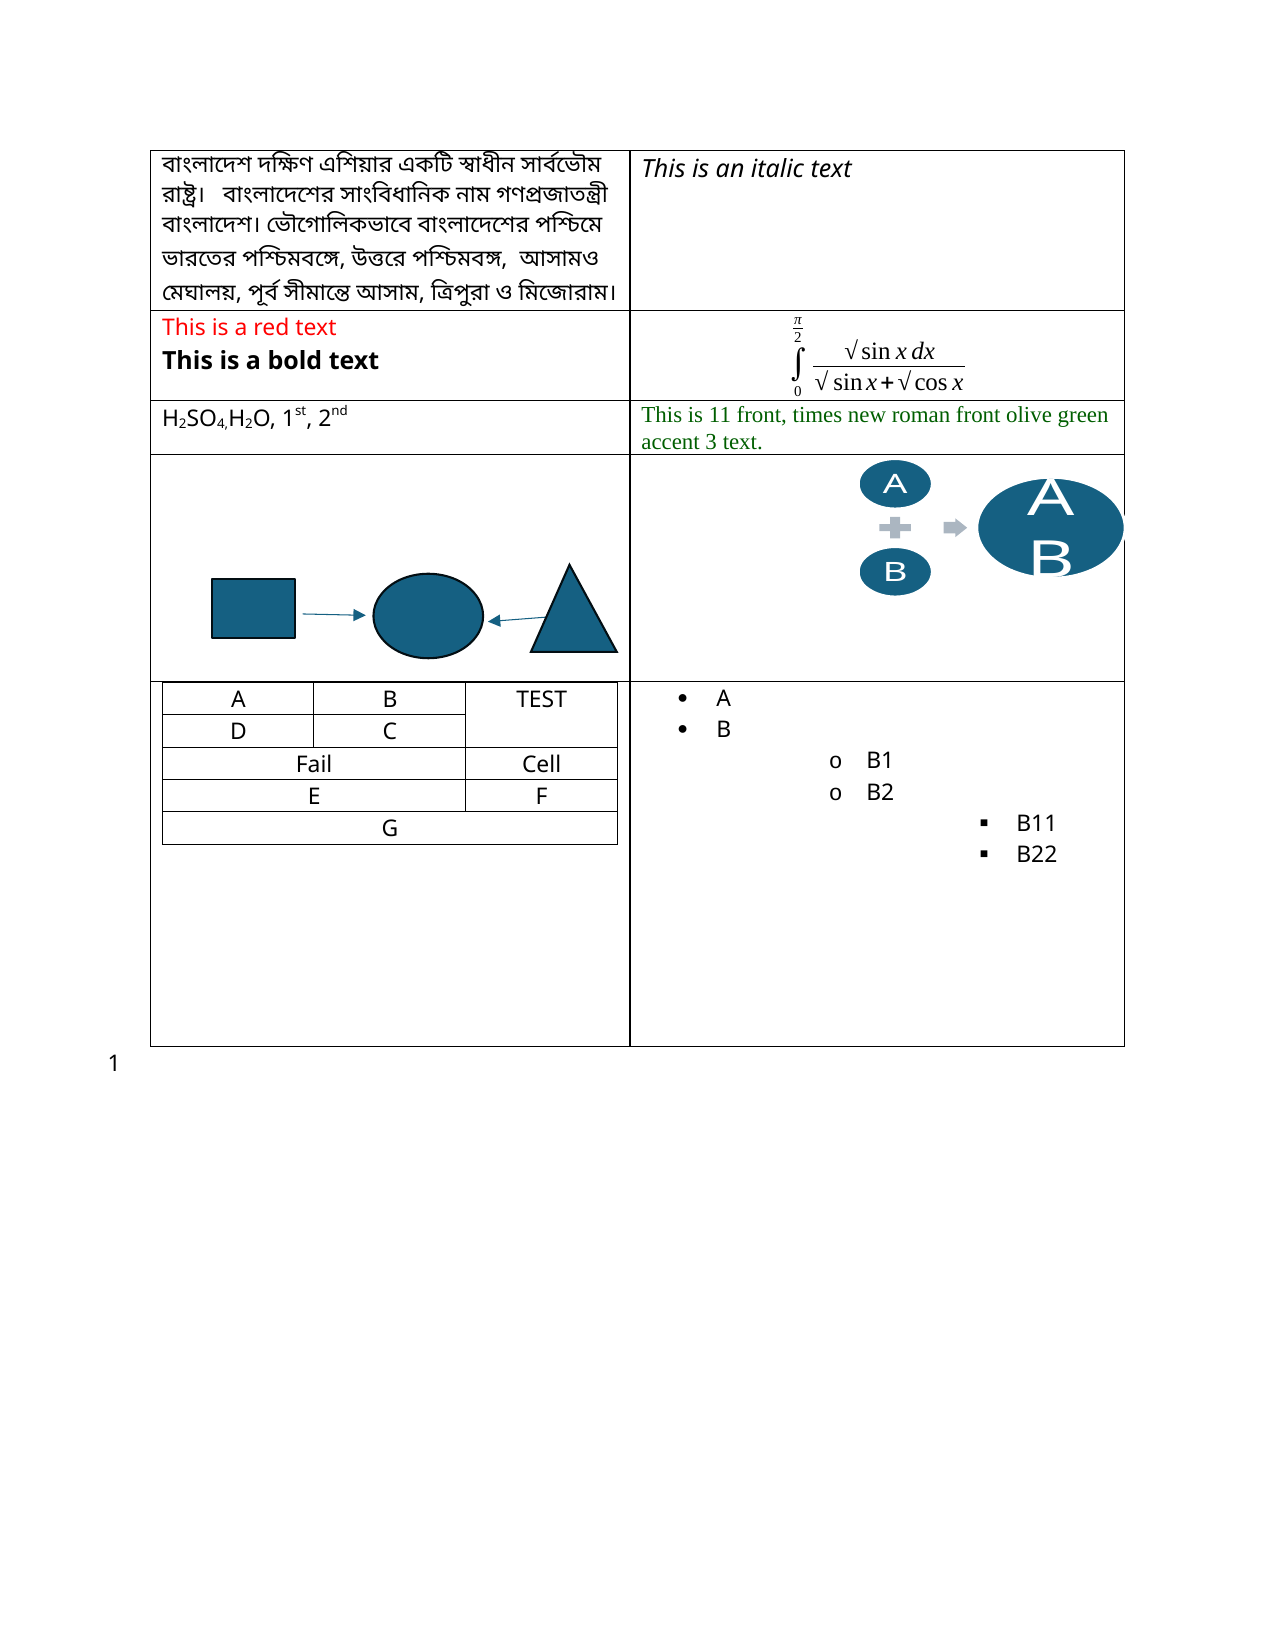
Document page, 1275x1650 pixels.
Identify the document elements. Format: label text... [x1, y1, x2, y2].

table_cell [631, 455, 1124, 681]
table_cell This is a red text This is a bold text [151, 311, 629, 400]
table_header বাংলাদেশ দক্ষিণ এশিয়ার একটি স্বাধীন সার্বভৌম রাষ্ট্র। বাংলাদেশের সাংবিধানিক নাম গণপ্রজাতন্ত্রী বাংলাদেশ। ভৌগোলিকভাবে বাংলাদেশের পশ্চিমে ভারতের পশ্চিমবঙ্গে, উত্তরে পশ্চিমবঙ্গ, আসামও মেঘালয়, পূর্ব সীমান্তে আসাম, ত্রিপুরা ও মিজোরাম। [151, 151, 629, 310]
table_cell A B B1 B2 B11 B22 [631, 682, 1124, 1046]
table_cell This is 11 front, times new roman front olive green accent 3 text. [631, 401, 1124, 454]
table_cell H2SO4,H2O, 1st, 2nd [151, 401, 629, 454]
table_cell [151, 682, 629, 1046]
table_cell [631, 311, 1124, 400]
table_cell [151, 455, 629, 681]
table_header This is an italic text [631, 151, 1124, 310]
